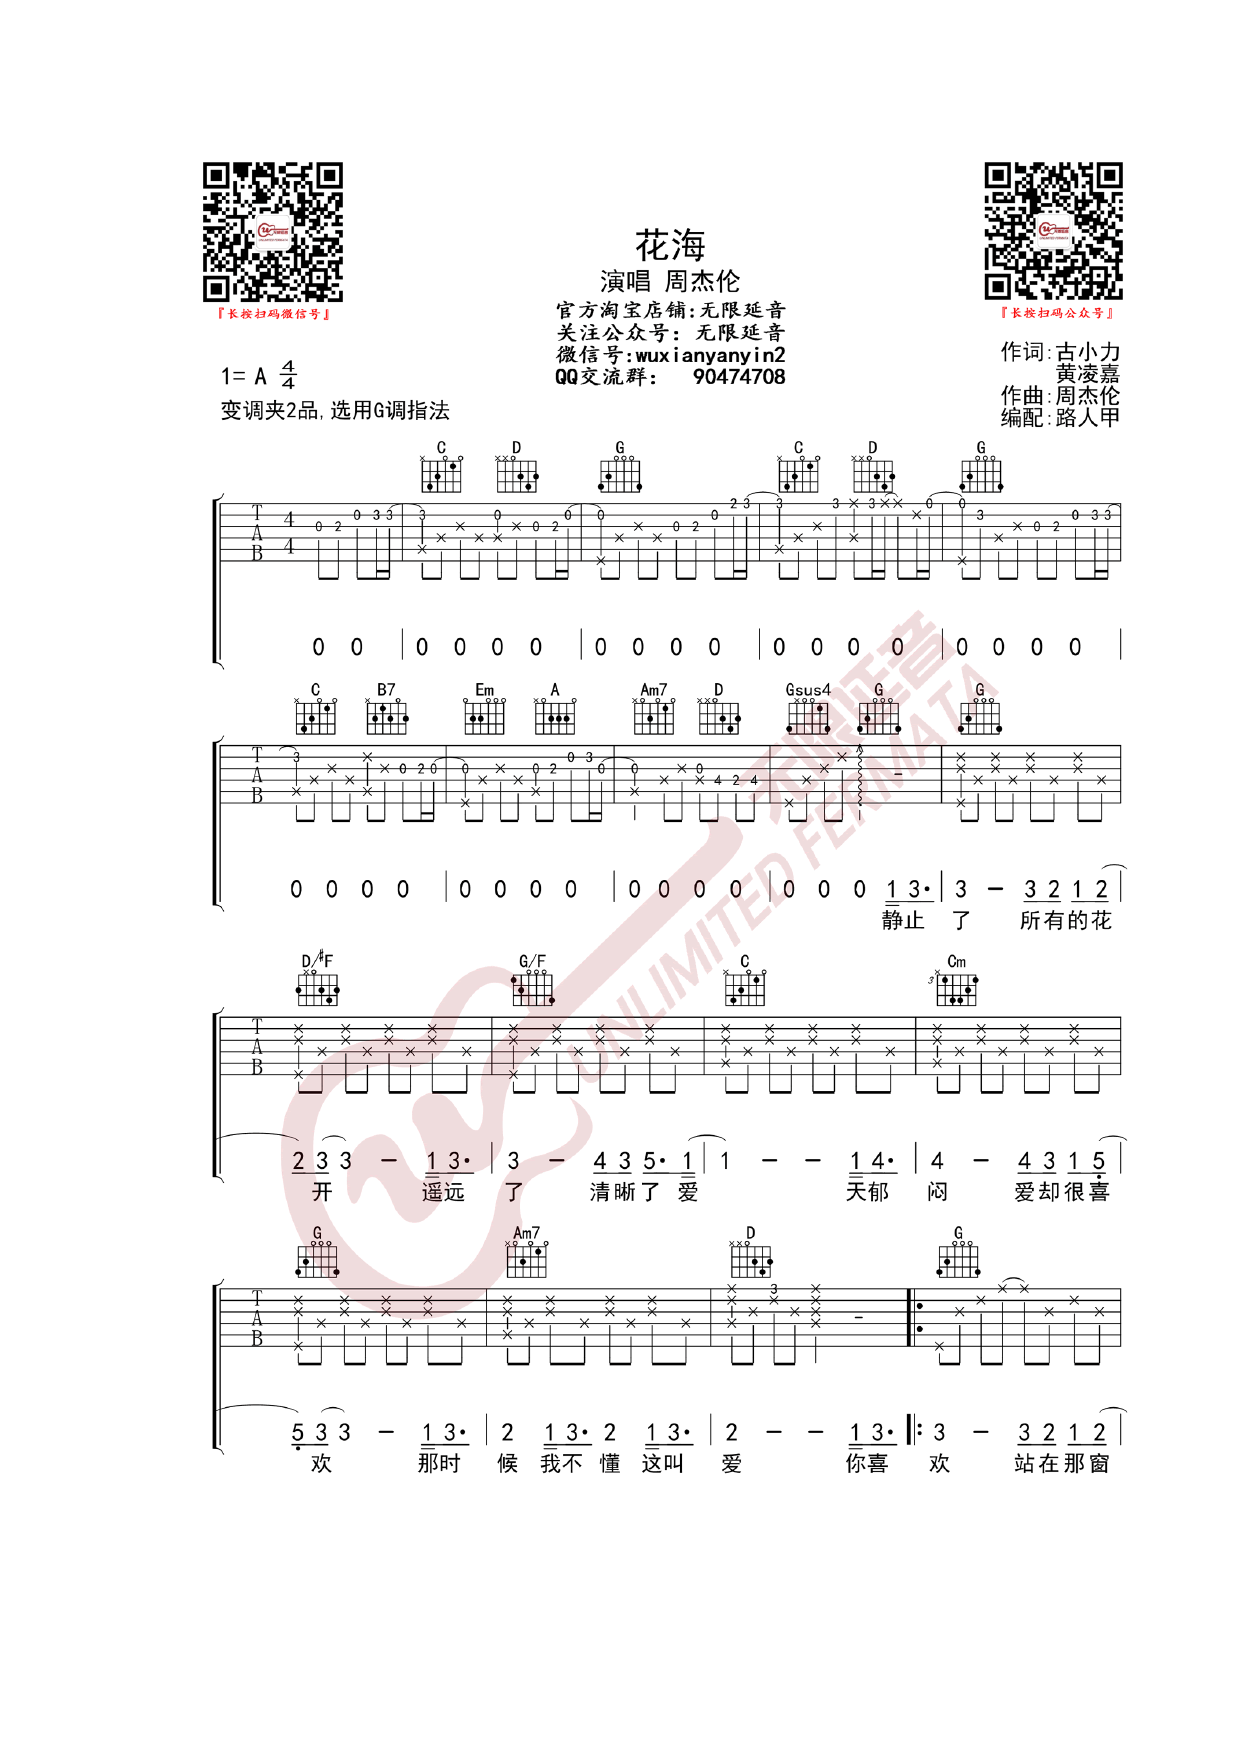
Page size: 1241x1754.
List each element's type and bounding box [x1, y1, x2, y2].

picture [187, 162, 1151, 1592]
